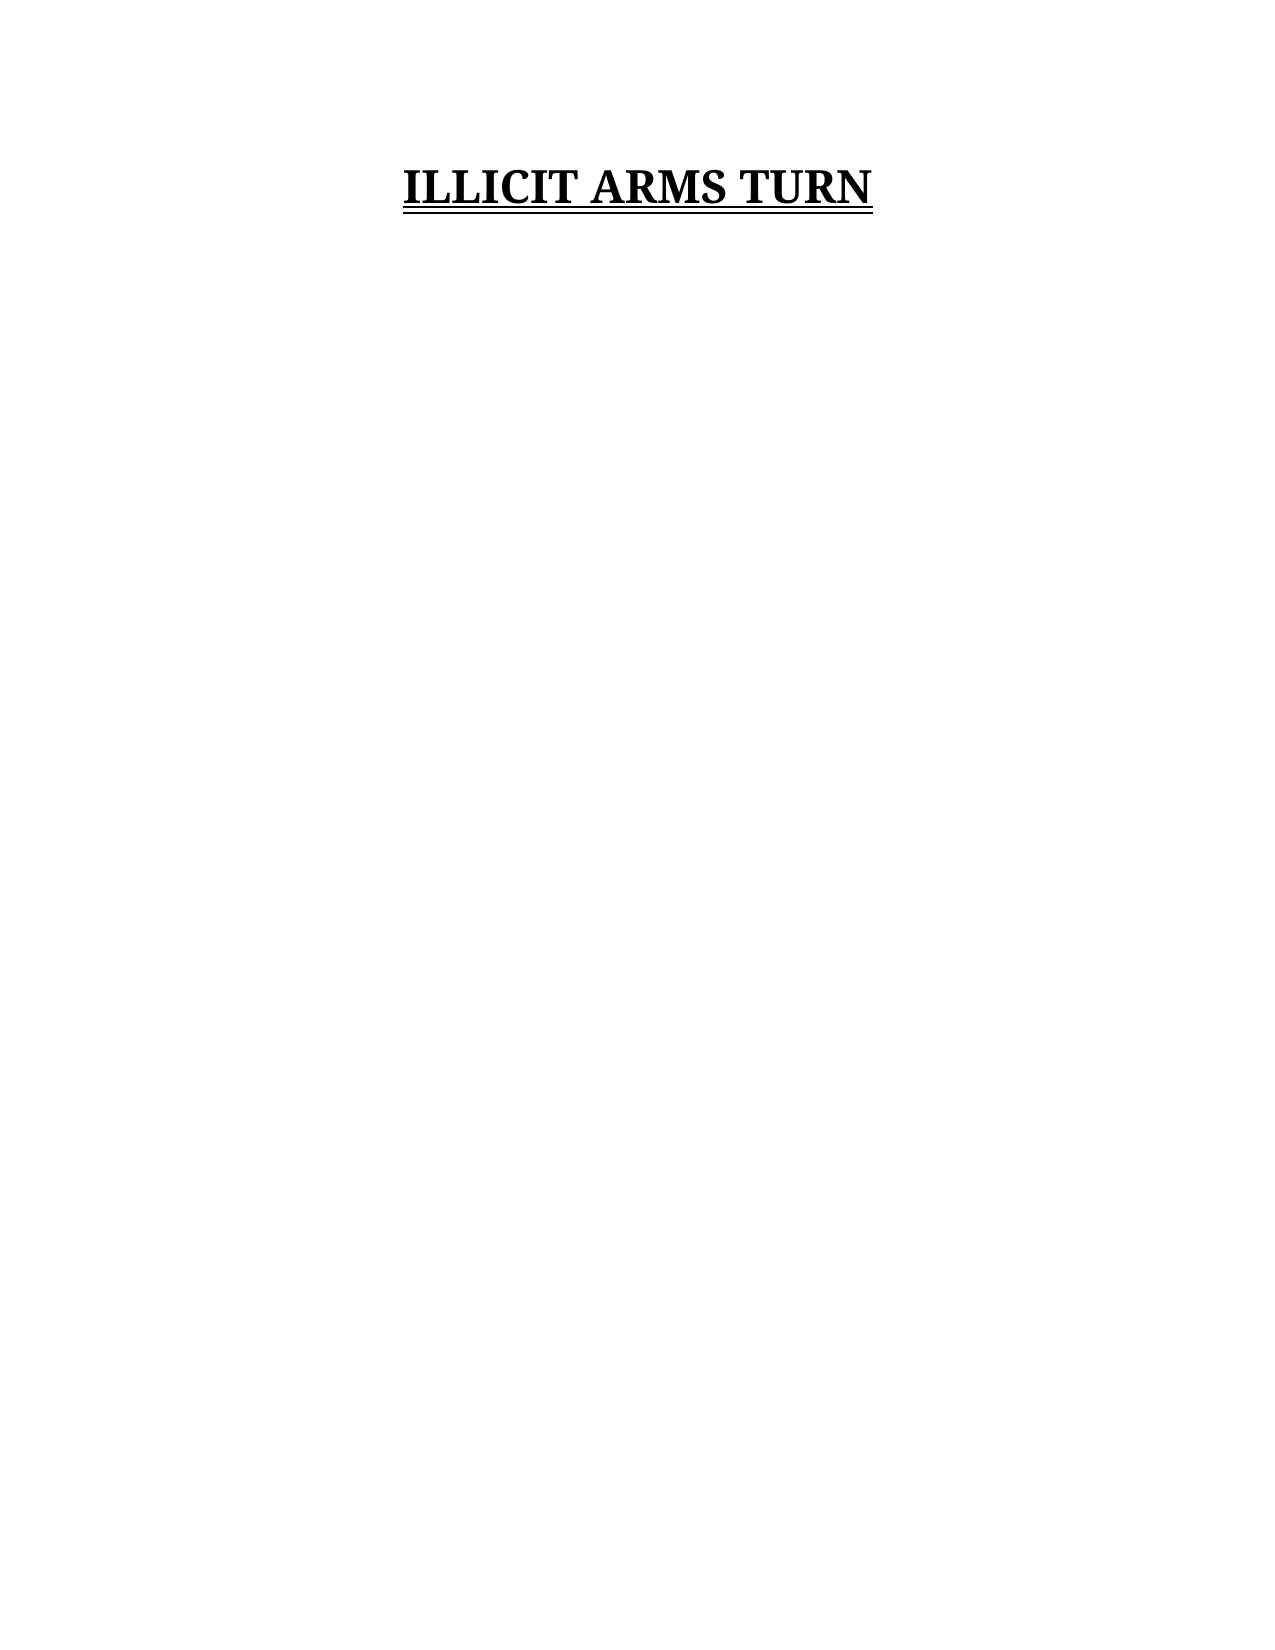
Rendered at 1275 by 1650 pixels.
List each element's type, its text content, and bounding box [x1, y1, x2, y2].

subtitle Illicit Arms Turn [150, 154, 1125, 217]
